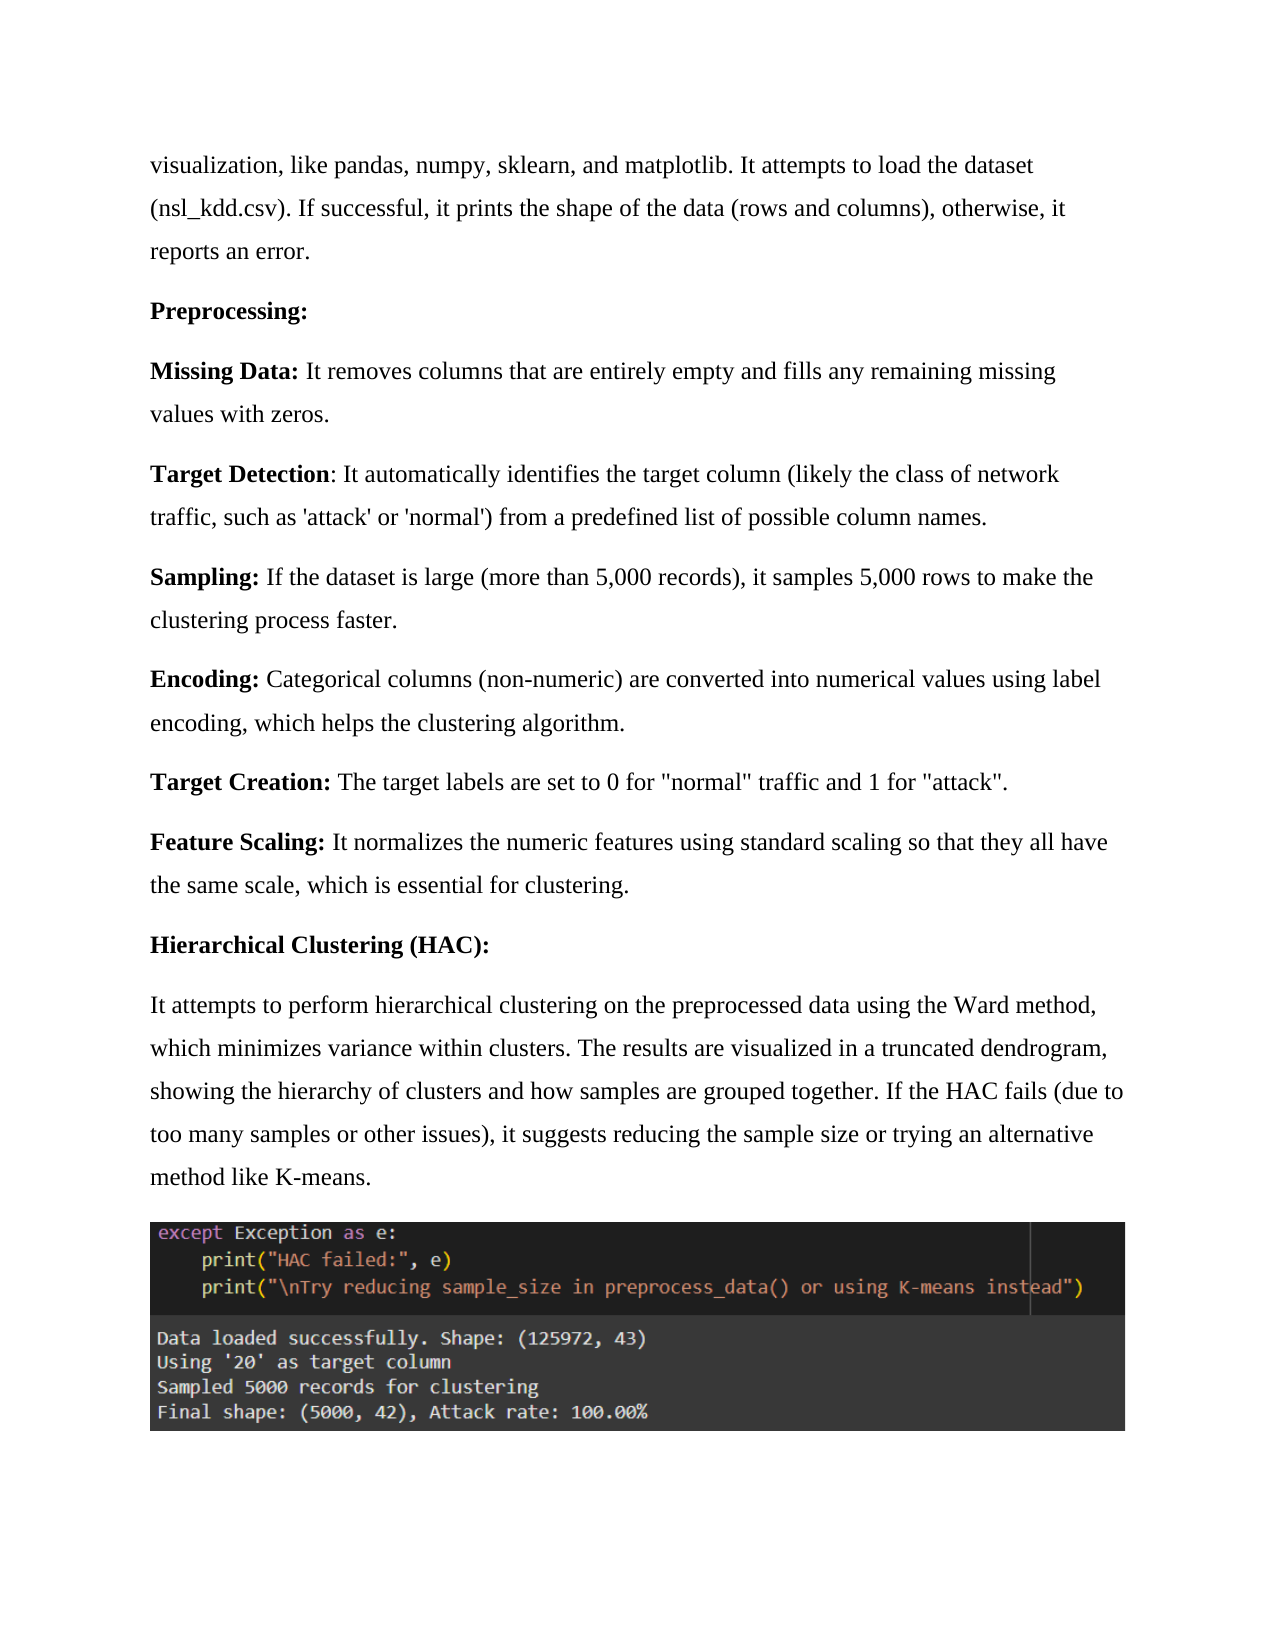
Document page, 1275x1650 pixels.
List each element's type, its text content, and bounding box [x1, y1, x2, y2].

text Hierarchical Clustering (HAC): [150, 930, 1125, 959]
text Missing Data: It removes columns that are entirely empty and fills any remaining missing values with zeros. [150, 356, 1125, 428]
text Encoding: Categorical columns (non-numeric) are converted into numerical values using label encoding, which helps the clustering algorithm. [150, 664, 1125, 736]
text Target Creation: The target labels are set to 0 for "normal" traffic and 1 for "attack". [150, 767, 1125, 796]
picture [150, 1222, 1125, 1431]
text Preprocessing: [150, 296, 1125, 325]
text Feature Scaling: It normalizes the numeric features using standard scaling so that they all have the same scale, which is essential for clustering. [150, 827, 1125, 899]
text It attempts to perform hierarchical clustering on the preprocessed data using the Ward method, which minimizes variance within clusters. The results are visualized in a truncated dendrogram, showing the hierarchy of clusters and how samples are grouped together. If the HAC fails (due to too many samples or other issues), it suggests reducing the sample size or trying an alternative method like K-means. [150, 990, 1125, 1191]
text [150, 150, 1125, 265]
text Target Detection: It automatically identifies the target column (likely the class of network traffic, such as 'attack' or 'normal') from a predefined list of possible column names. [150, 459, 1125, 531]
text Sampling: If the dataset is large (more than 5,000 records), it samples 5,000 rows to make the clustering process faster. [150, 562, 1125, 633]
